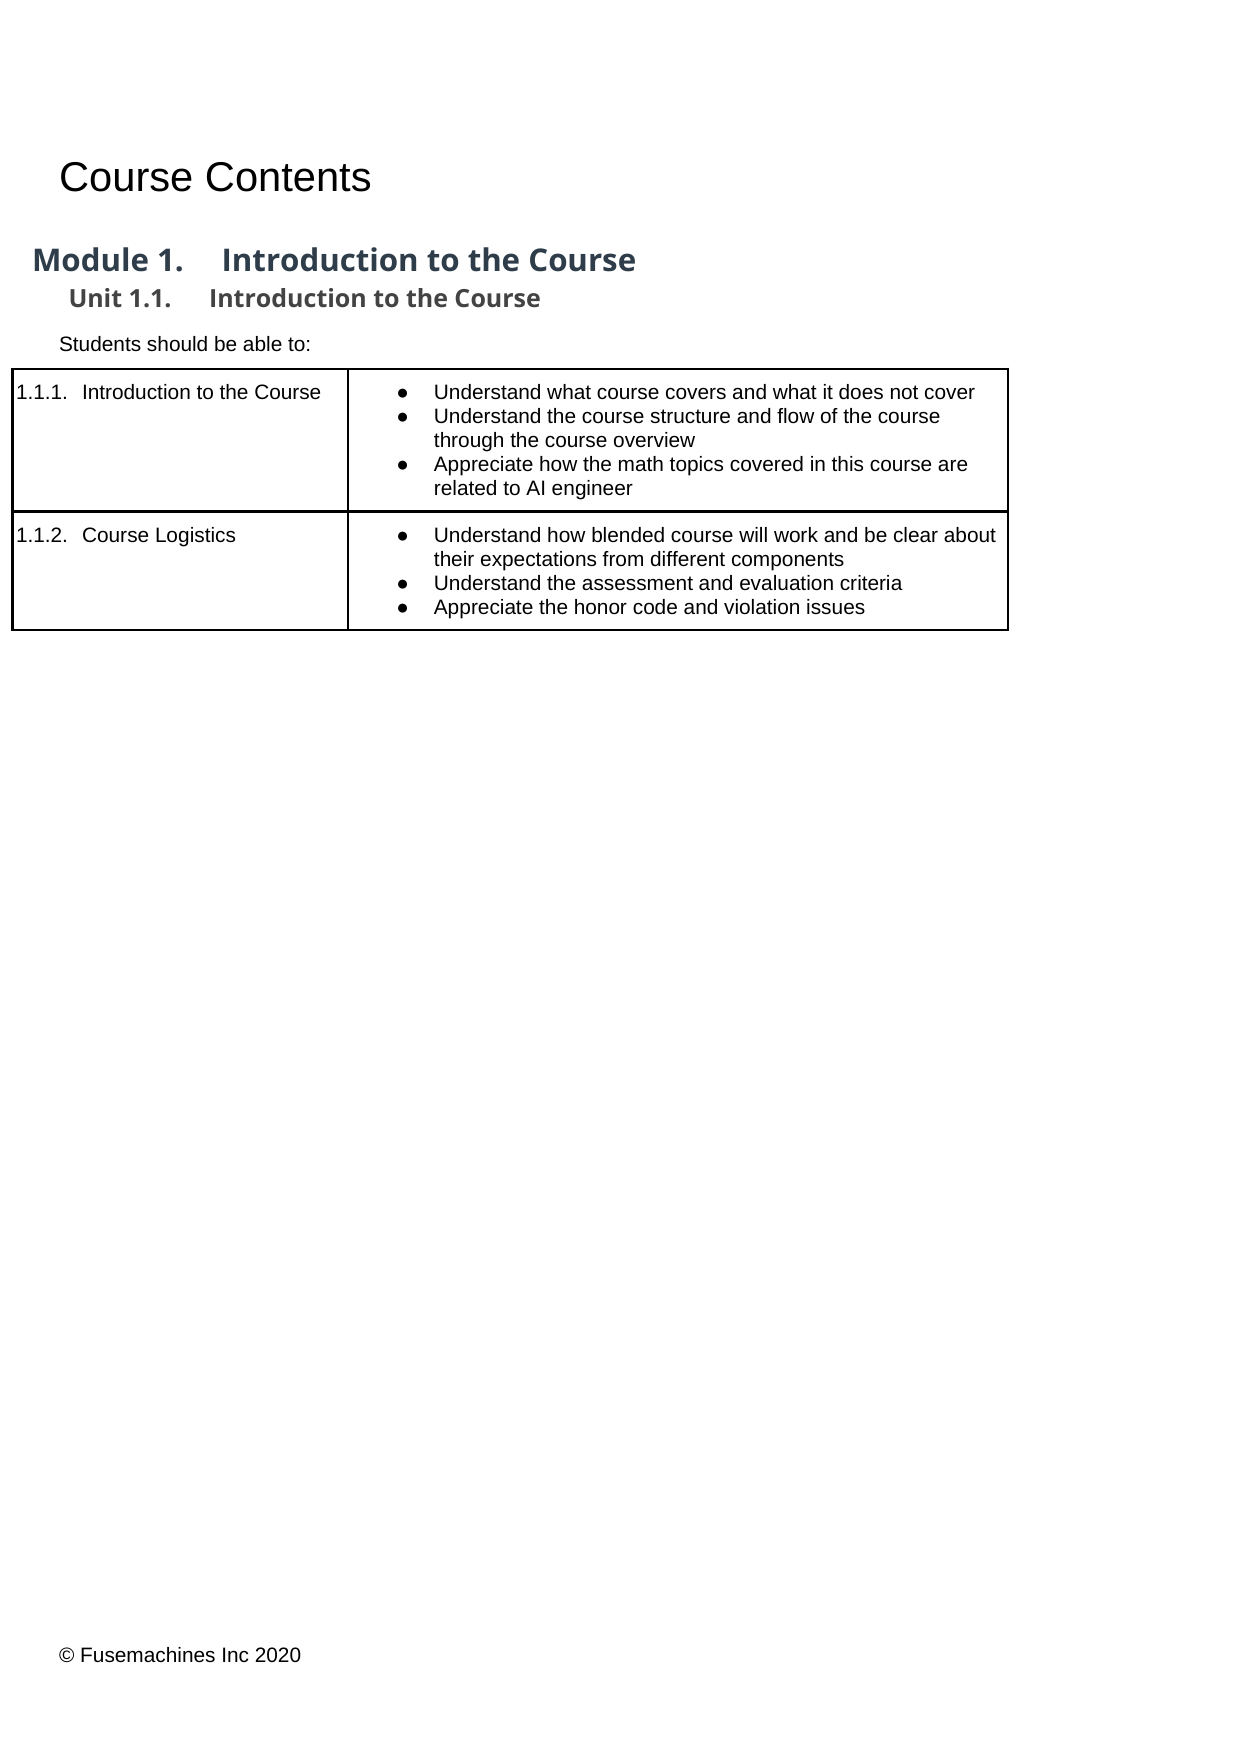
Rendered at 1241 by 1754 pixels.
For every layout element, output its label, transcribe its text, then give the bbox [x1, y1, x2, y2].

subtitle Introduction to the Course [184, 238, 1181, 281]
table_header Understand what course covers and what it does not cover Understand the course structure and flow of the course through the course overview Appreciate how the math topics covered in this course are related to AI engineer [349, 370, 1007, 510]
table_header Introduction to the Course [14, 370, 347, 510]
table_cell Understand how blended course will work and be clear about their expectations from different components Understand the assessment and evaluation criteria Appreciate the honor code and violation issues [349, 513, 1007, 629]
text Students should be able to: [59, 332, 1181, 356]
subtitle Introduction to the Course [171, 281, 1181, 315]
subtitle Course Contents [59, 153, 1181, 201]
table_cell Course Logistics [14, 513, 347, 629]
